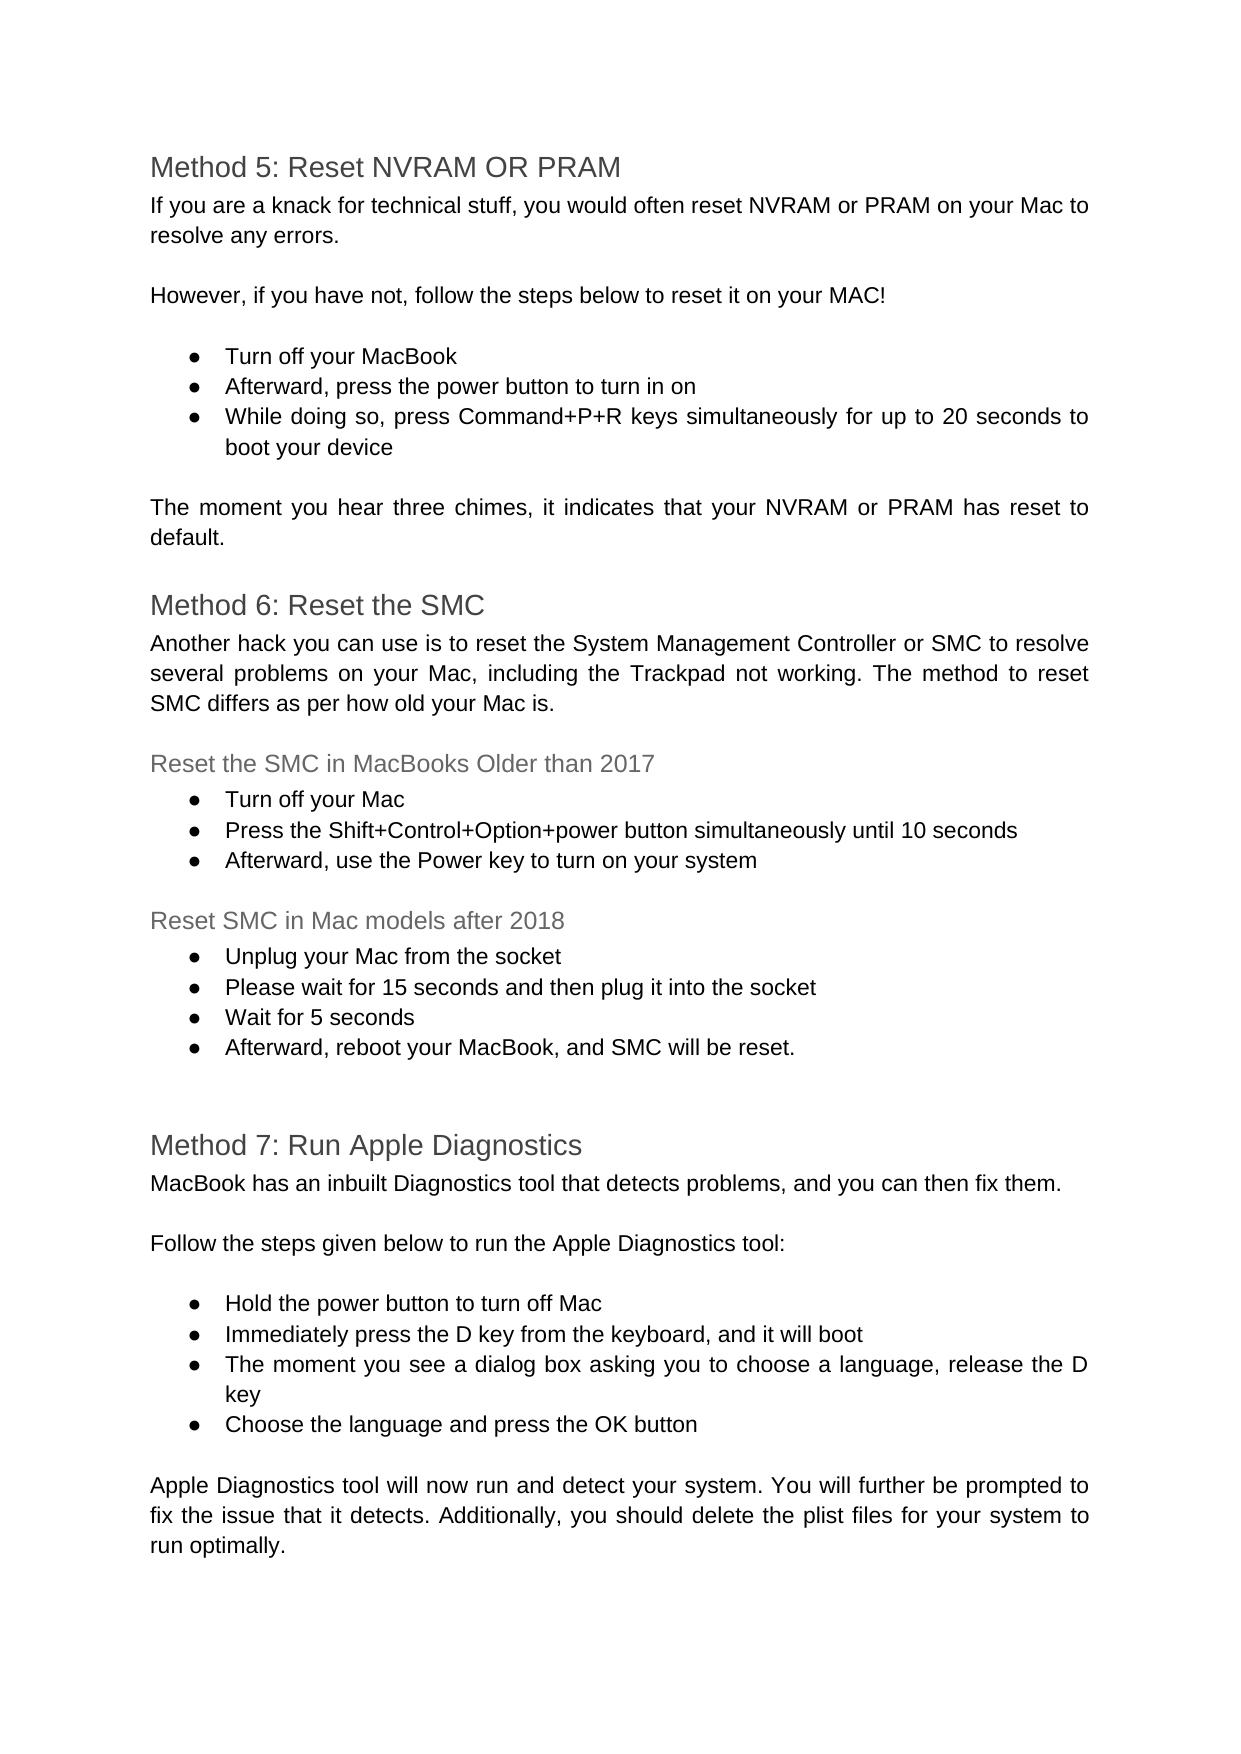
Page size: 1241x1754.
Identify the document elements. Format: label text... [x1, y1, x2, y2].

list Turn off your MacBook [187, 343, 1090, 369]
list Unplug your Mac from the socket [187, 943, 1090, 970]
list Afterward, press the power button to turn in on [187, 373, 1090, 399]
text Another hack you can use is to reset the System Management Controller or SMC to resolve several problems on your Mac, including the Trackpad not working. The method to reset SMC differs as per how old your Mac is. [150, 629, 1090, 716]
list The moment you see a dialog box asking you to choose a language, release the D key [187, 1351, 1090, 1407]
subtitle Method 5: Reset NVRAM OR PRAM [150, 150, 1090, 183]
text If you are a knack for technical stuff, you would often reset NVRAM or PRAM on your Mac to resolve any errors. [150, 192, 1090, 248]
text The moment you hear three chimes, it indicates that your NVRAM or PRAM has reset to default. [150, 494, 1090, 551]
list Hold the power button to turn off Mac [187, 1290, 1090, 1317]
list Afterward, reboot your MacBook, and SMC will be reset. [187, 1034, 1090, 1060]
list Press the Shift+Control+Option+power button simultaneously until 10 seconds [187, 817, 1090, 843]
text However, if you have not, follow the steps below to reset it on your MAC! [150, 282, 1090, 309]
list Wait for 5 seconds [187, 1004, 1090, 1030]
subtitle Reset SMC in Mac models after 2018 [150, 906, 1090, 935]
subtitle Reset the SMC in MacBooks Older than 2017 [150, 749, 1090, 778]
text MacBook has an inbuilt Diagnostics tool that detects problems, and you can then fix them. [150, 1169, 1090, 1196]
list While doing so, press Command+P+R keys simultaneously for up to 20 seconds to boot your device [187, 403, 1090, 460]
list Choose the language and press the OK button [187, 1411, 1090, 1438]
text Follow the steps given below to run the Apple Diagnostics tool: [150, 1230, 1090, 1256]
text Apple Diagnostics tool will now run and detect your system. You will further be prompted to fix the issue that it detects. Additionally, you should delete the plist files for your system to run optimally. [150, 1472, 1090, 1558]
list Turn off your Mac [187, 786, 1090, 813]
subtitle Method 6: Reset the SMC [150, 588, 1090, 621]
list Immediately press the D key from the keyboard, and it will boot [187, 1321, 1090, 1347]
list Afterward, use the Power key to turn on your system [187, 847, 1090, 873]
subtitle Method 7: Run Apple Diagnostics [150, 1128, 1090, 1161]
list Please wait for 15 seconds and then plug it into the socket [187, 973, 1090, 1000]
